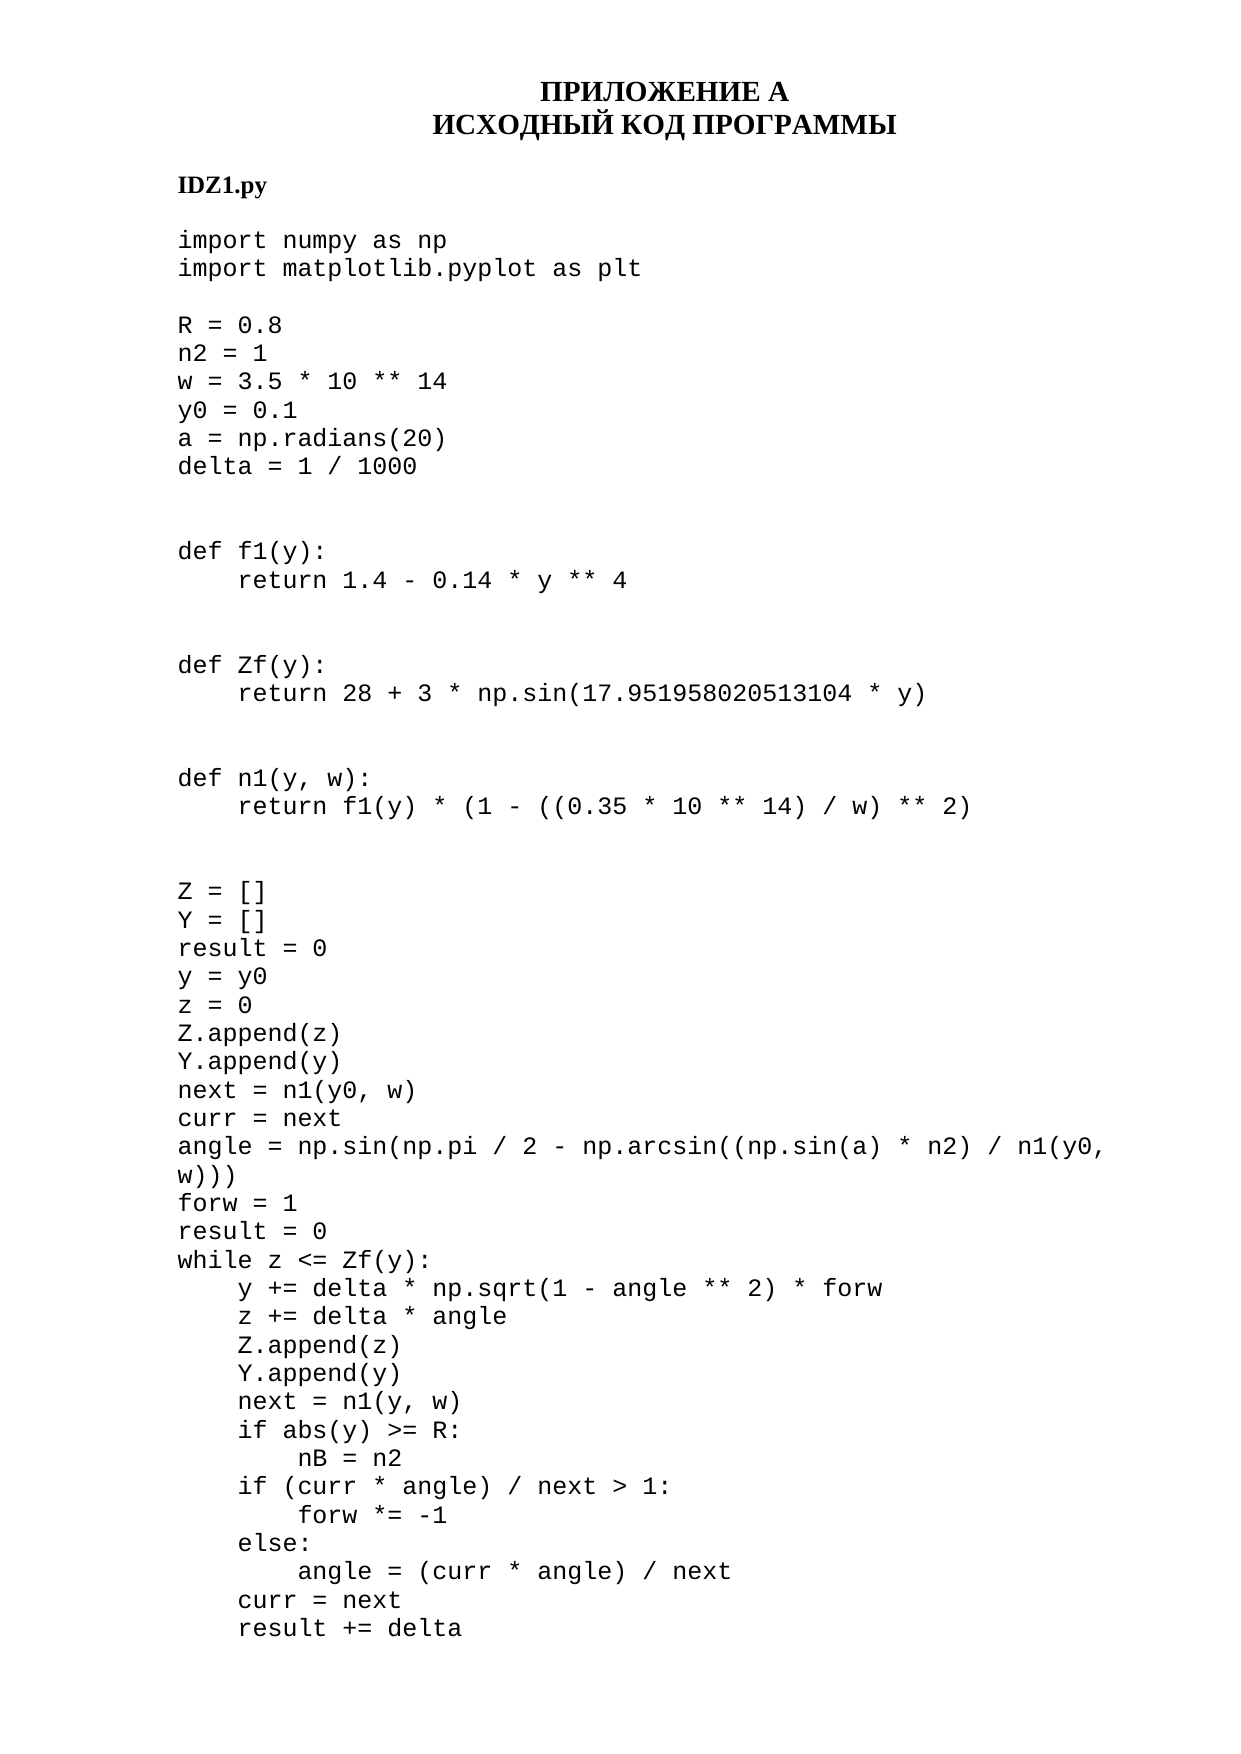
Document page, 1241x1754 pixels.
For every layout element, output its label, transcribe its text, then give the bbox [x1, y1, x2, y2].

text def Zf(y): [177, 652, 1152, 681]
text result = 0 [177, 936, 1152, 964]
text forw *= -1 [177, 1502, 1152, 1531]
text ПРИЛОЖЕНИЕ А [177, 74, 1152, 107]
text return 28 + 3 * np.sin(17.951958020513104 * y) [177, 681, 1152, 709]
text forw = 1 [177, 1191, 1152, 1219]
text result = 0 [177, 1219, 1152, 1247]
text def n1(y, w): [177, 766, 1152, 794]
text w = 3.5 * 10 ** 14 [177, 369, 1152, 397]
text import numpy as np [177, 227, 1152, 256]
text if (curr * angle) / next > 1: [177, 1474, 1152, 1502]
text def f1(y): [177, 539, 1152, 567]
text next = n1(y, w) [177, 1389, 1152, 1417]
text Y.append(y) [177, 1049, 1152, 1077]
text z += delta * angle [177, 1304, 1152, 1332]
text return 1.4 - 0.14 * y ** 4 [177, 567, 1152, 596]
text result += delta [177, 1616, 1152, 1644]
text Z.append(z) [177, 1021, 1152, 1049]
text nB = n2 [177, 1446, 1152, 1474]
text Z = [] [177, 879, 1152, 907]
text curr = next [177, 1587, 1152, 1616]
text R = 0.8 [177, 312, 1152, 341]
text Y = [] [177, 907, 1152, 936]
text n2 = 1 [177, 341, 1152, 369]
text Y.append(y) [177, 1361, 1152, 1389]
text a = np.radians(20) [177, 426, 1152, 454]
text ИСХОДНЫЙ КОД ПРОГРАММЫ [177, 107, 1152, 141]
text y += delta * np.sqrt(1 - angle ** 2) * forw [177, 1276, 1152, 1304]
text z = 0 [177, 992, 1152, 1021]
text return f1(y) * (1 - ((0.35 * 10 ** 14) / w) ** 2) [177, 794, 1152, 822]
text angle = np.sin(np.pi / 2 - np.arcsin((np.sin(a) * n2) / n1(y0, w))) [177, 1134, 1152, 1191]
text y = y0 [177, 964, 1152, 992]
text import matplotlib.pyplot as plt [177, 256, 1152, 284]
text else: [177, 1531, 1152, 1559]
text angle = (curr * angle) / next [177, 1559, 1152, 1587]
text IDZ1.py [177, 170, 1152, 198]
text y0 = 0.1 [177, 397, 1152, 426]
text curr = next [177, 1106, 1152, 1134]
text next = n1(y0, w) [177, 1077, 1152, 1106]
text while z <= Zf(y): [177, 1247, 1152, 1276]
text if abs(y) >= R: [177, 1417, 1152, 1446]
text Z.append(z) [177, 1332, 1152, 1361]
text delta = 1 / 1000 [177, 454, 1152, 482]
